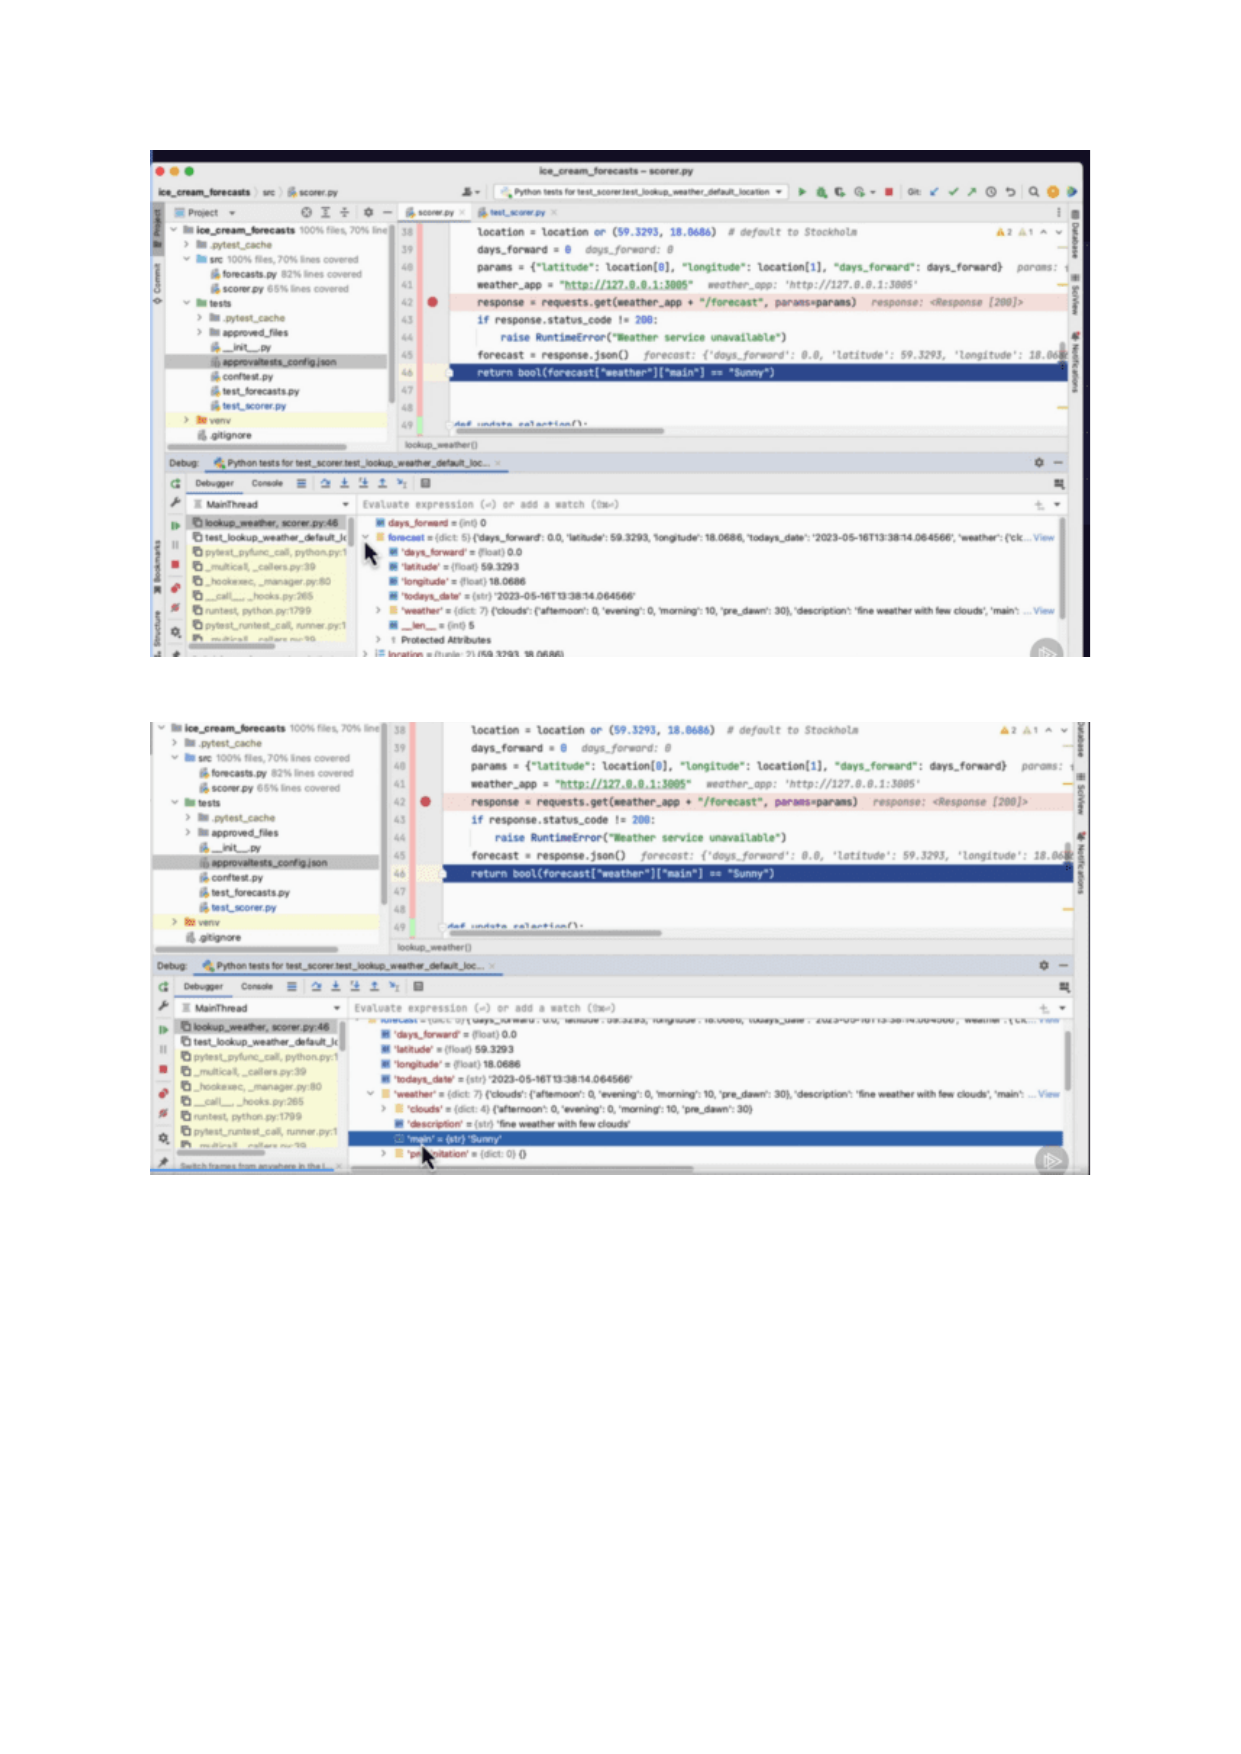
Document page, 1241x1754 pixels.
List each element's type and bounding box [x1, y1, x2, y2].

picture [150, 150, 1091, 657]
picture [150, 722, 1091, 1175]
